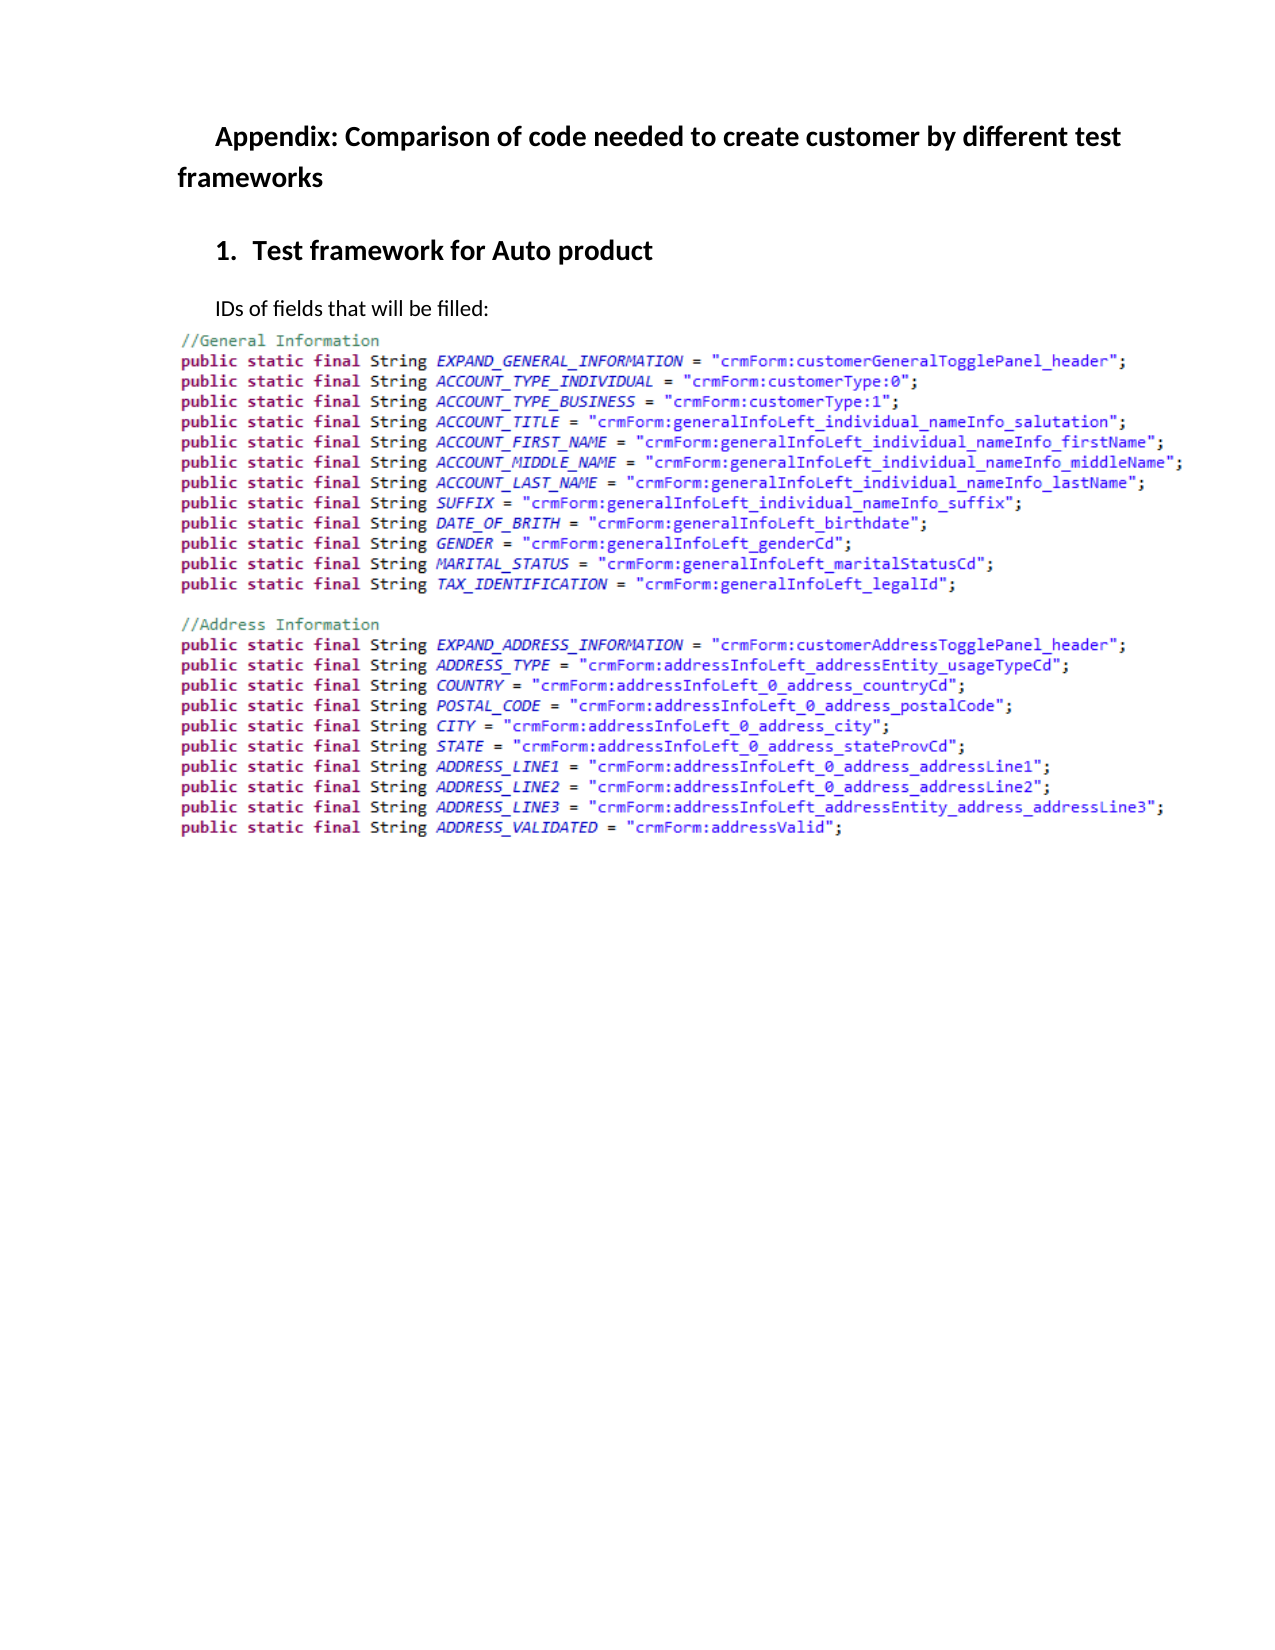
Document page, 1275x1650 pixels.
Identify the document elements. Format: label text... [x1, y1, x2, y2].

list Appendix: Comparison of code needed to create customer by different test frameworks [177, 118, 1186, 195]
picture [177, 326, 1187, 841]
text IDs of fields that will be filled: [177, 294, 1186, 322]
list Test framework for Auto product [215, 232, 1186, 268]
